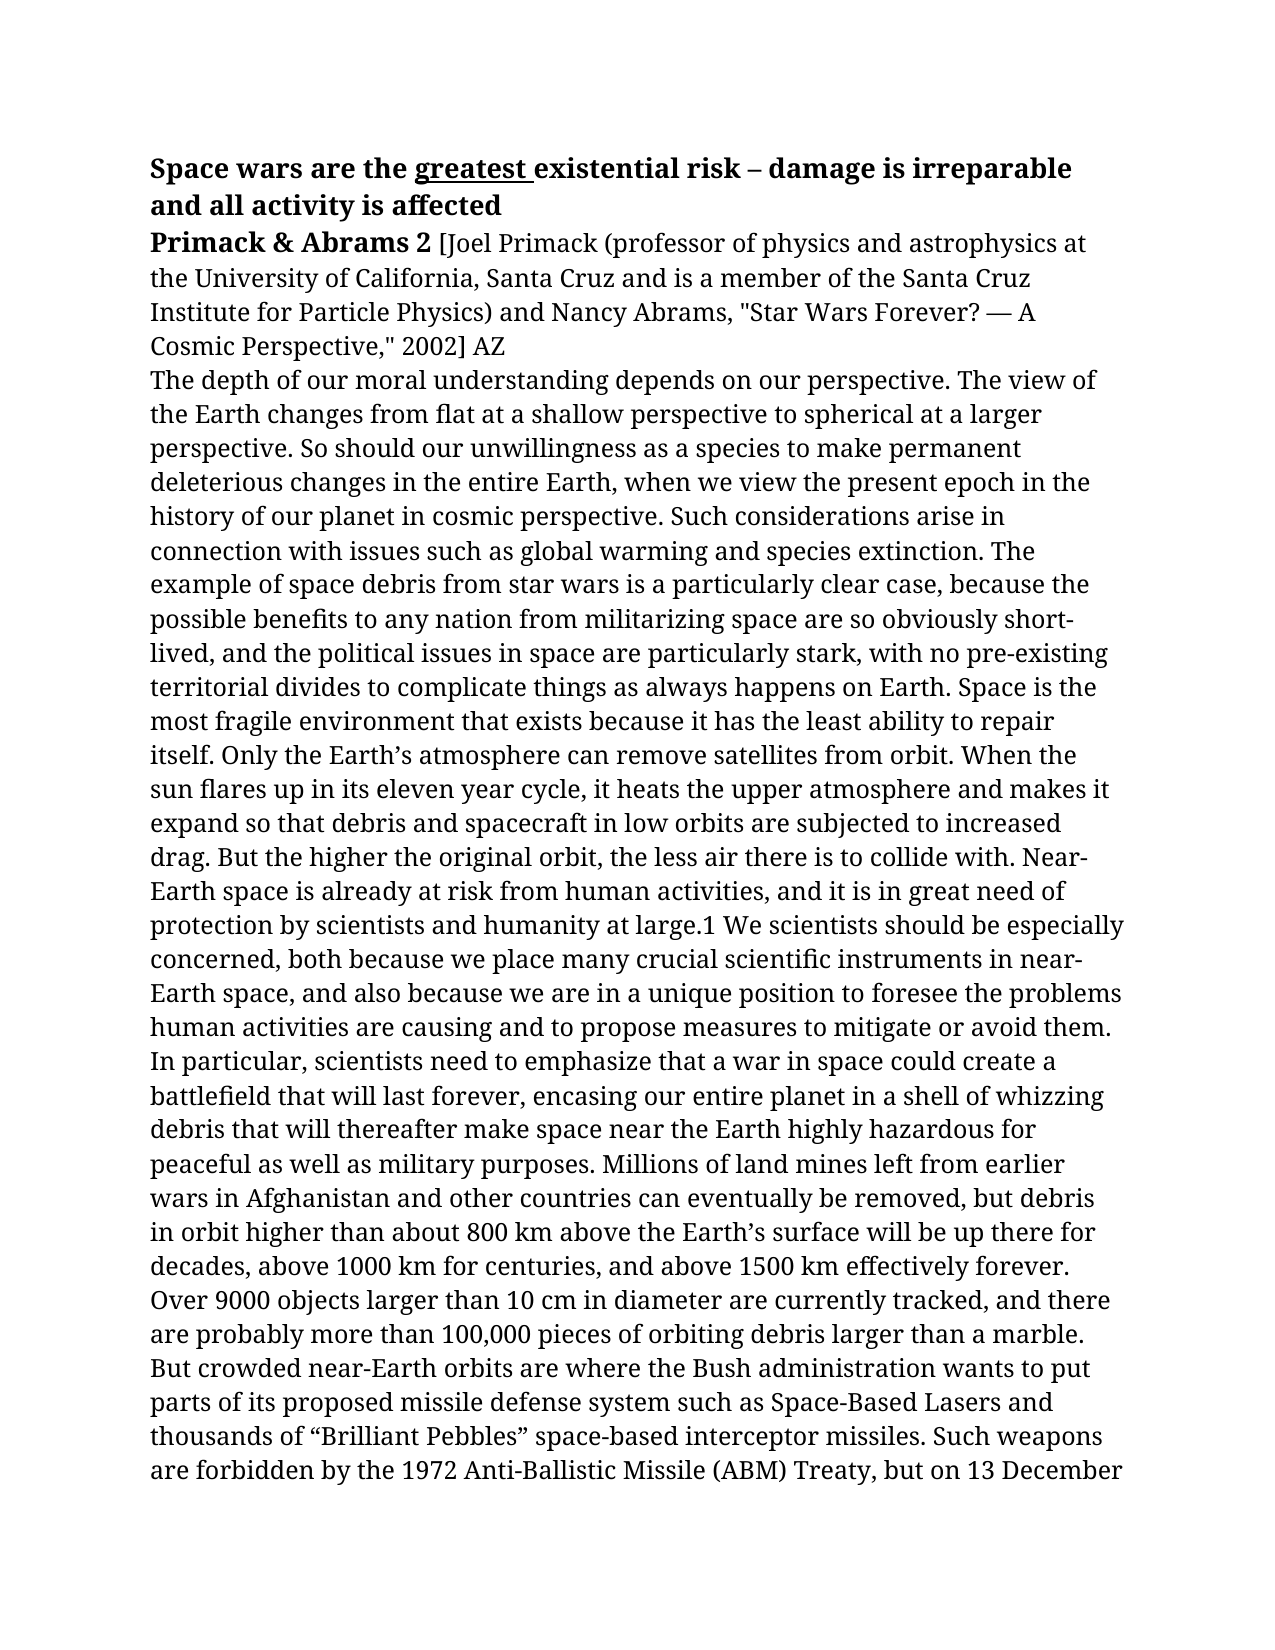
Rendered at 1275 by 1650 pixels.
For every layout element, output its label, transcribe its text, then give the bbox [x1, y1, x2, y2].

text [150, 363, 1125, 1487]
text Primack & Abrams 2 [Joel Primack (professor of physics and astrophysics at the University of California, Santa Cruz and is a member of the Santa Cruz Institute for Particle Physics) and Nancy Abrams, "Star Wars Forever? — A Cosmic Perspective," 2002] AZ [150, 224, 1125, 363]
subtitle Space wars are the greatest existential risk – damage is irreparable and all activity is affected [150, 150, 1125, 224]
